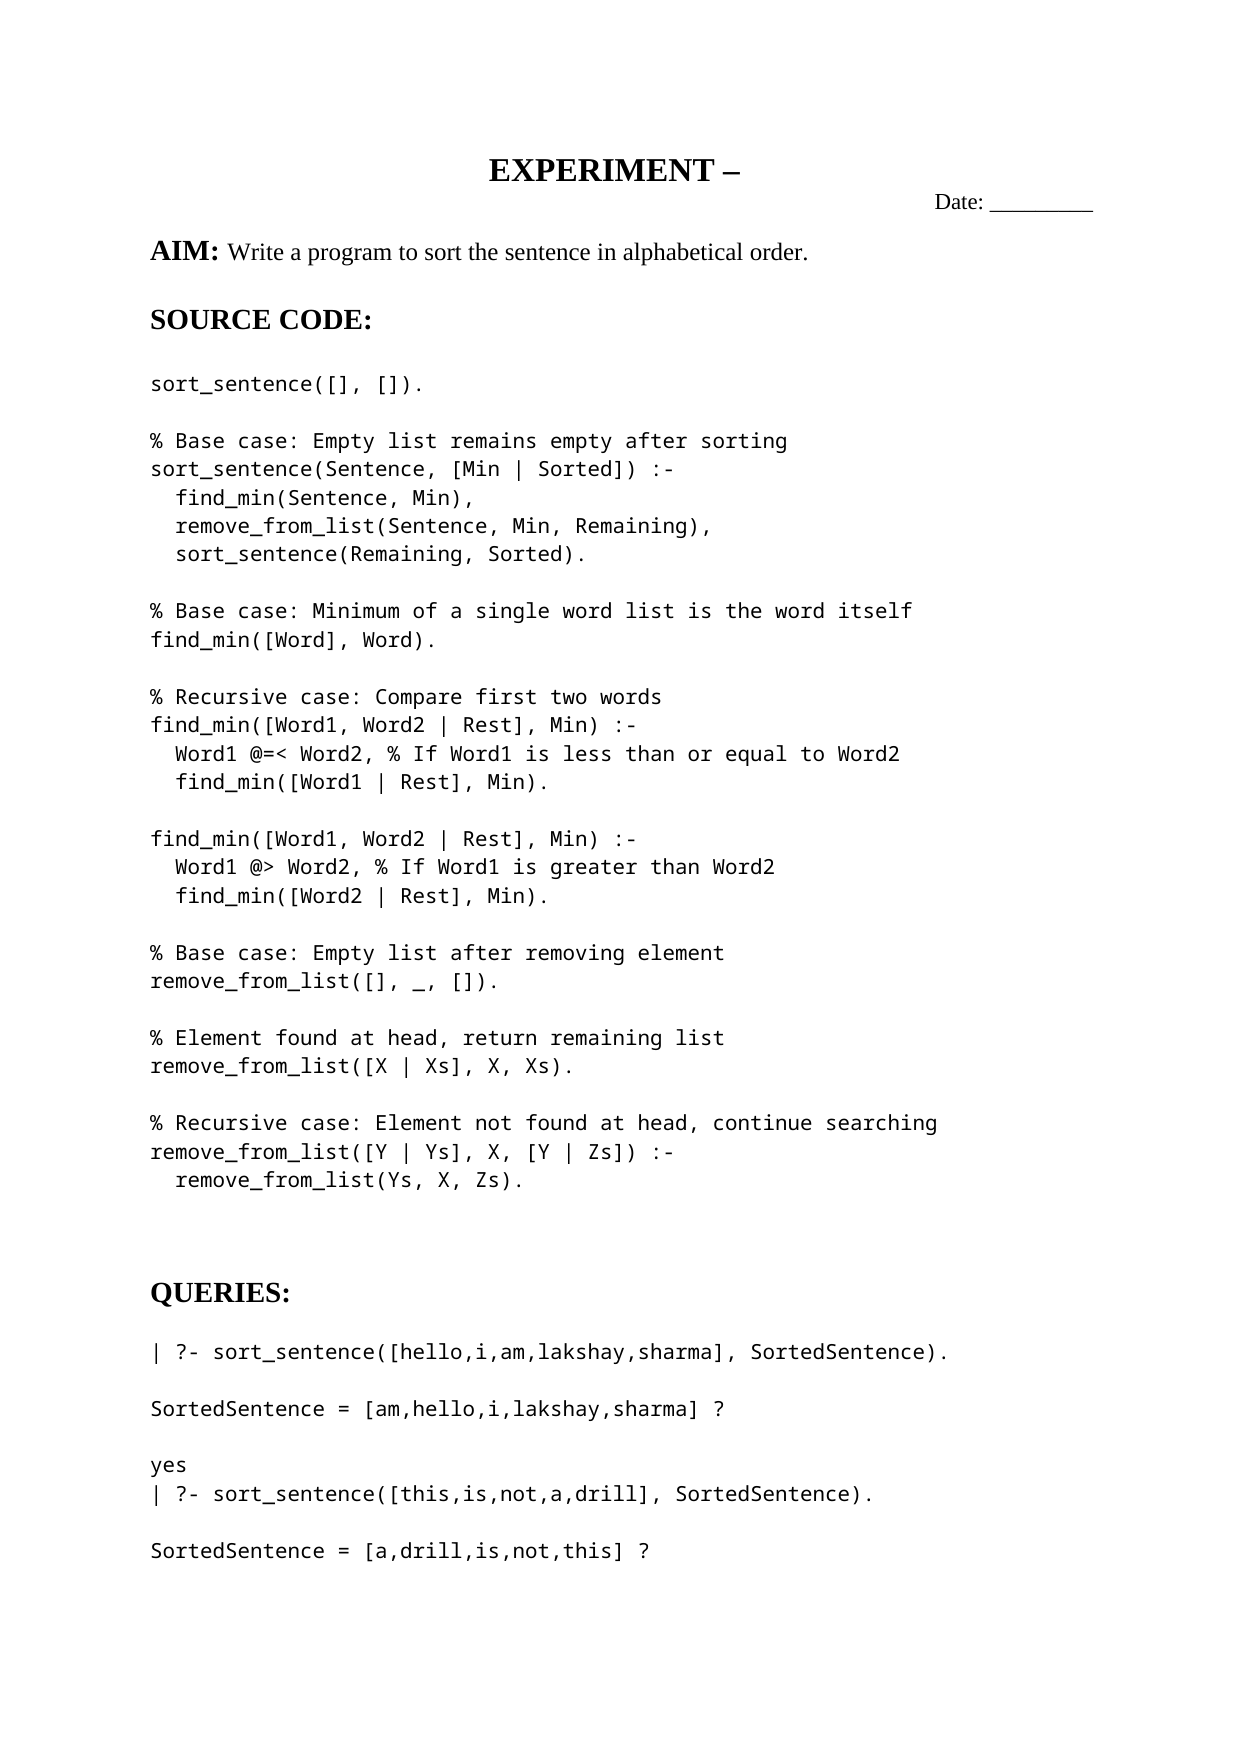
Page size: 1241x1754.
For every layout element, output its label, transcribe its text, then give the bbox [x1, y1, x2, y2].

text % Recursive case: Compare first two words [150, 682, 1093, 710]
text find_min(Sentence, Min), [150, 483, 1093, 511]
text remove_from_list([X | Xs], X, Xs). [150, 1051, 1093, 1080]
text % Base case: Empty list after removing element [150, 938, 1093, 966]
text remove_from_list(Ys, X, Zs). [150, 1165, 1093, 1194]
text | ?- sort_sentence([this,is,not,a,drill], SortedSentence). [150, 1479, 1093, 1507]
text yes [150, 1451, 1093, 1479]
text SortedSentence = [am,hello,i,lakshay,sharma] ? [150, 1394, 1093, 1422]
text | ?- sort_sentence([hello,i,am,lakshay,sharma], SortedSentence). [150, 1337, 1093, 1365]
text sort_sentence(Remaining, Sorted). [150, 539, 1093, 568]
text Word1 @> Word2, % If Word1 is greater than Word2 [150, 852, 1093, 881]
text QUERIES: [150, 1275, 1093, 1308]
text remove_from_list(Sentence, Min, Remaining), [150, 511, 1093, 539]
text Date: _________ [150, 188, 1093, 215]
text % Recursive case: Element not found at head, continue searching [150, 1108, 1093, 1137]
text find_min([Word2 | Rest], Min). [150, 881, 1093, 909]
text SOURCE CODE: [150, 302, 1093, 335]
subtitle AIM: Write a program to sort the sentence in alphabetical order. [150, 233, 1093, 267]
text % Base case: Minimum of a single word list is the word itself [150, 596, 1093, 625]
text find_min([Word1, Word2 | Rest], Min) :- [150, 710, 1093, 739]
text find_min([Word], Word). [150, 625, 1093, 653]
text sort_sentence([], []). [150, 369, 1093, 397]
text sort_sentence(Sentence, [Min | Sorted]) :- [150, 454, 1093, 483]
text % Base case: Empty list remains empty after sorting [150, 426, 1093, 454]
text find_min([Word1 | Rest], Min). [150, 767, 1093, 796]
text % Element found at head, return remaining list [150, 1023, 1093, 1051]
text SortedSentence = [a,drill,is,not,this] ? [150, 1536, 1093, 1564]
text remove_from_list([], _, []). [150, 966, 1093, 994]
text find_min([Word1, Word2 | Rest], Min) :- [150, 824, 1093, 852]
text Word1 @=< Word2, % If Word1 is less than or equal to Word2 [150, 739, 1093, 767]
text remove_from_list([Y | Ys], X, [Y | Zs]) :- [150, 1137, 1093, 1165]
subtitle EXPERIMENT – _ [188, 150, 1065, 188]
